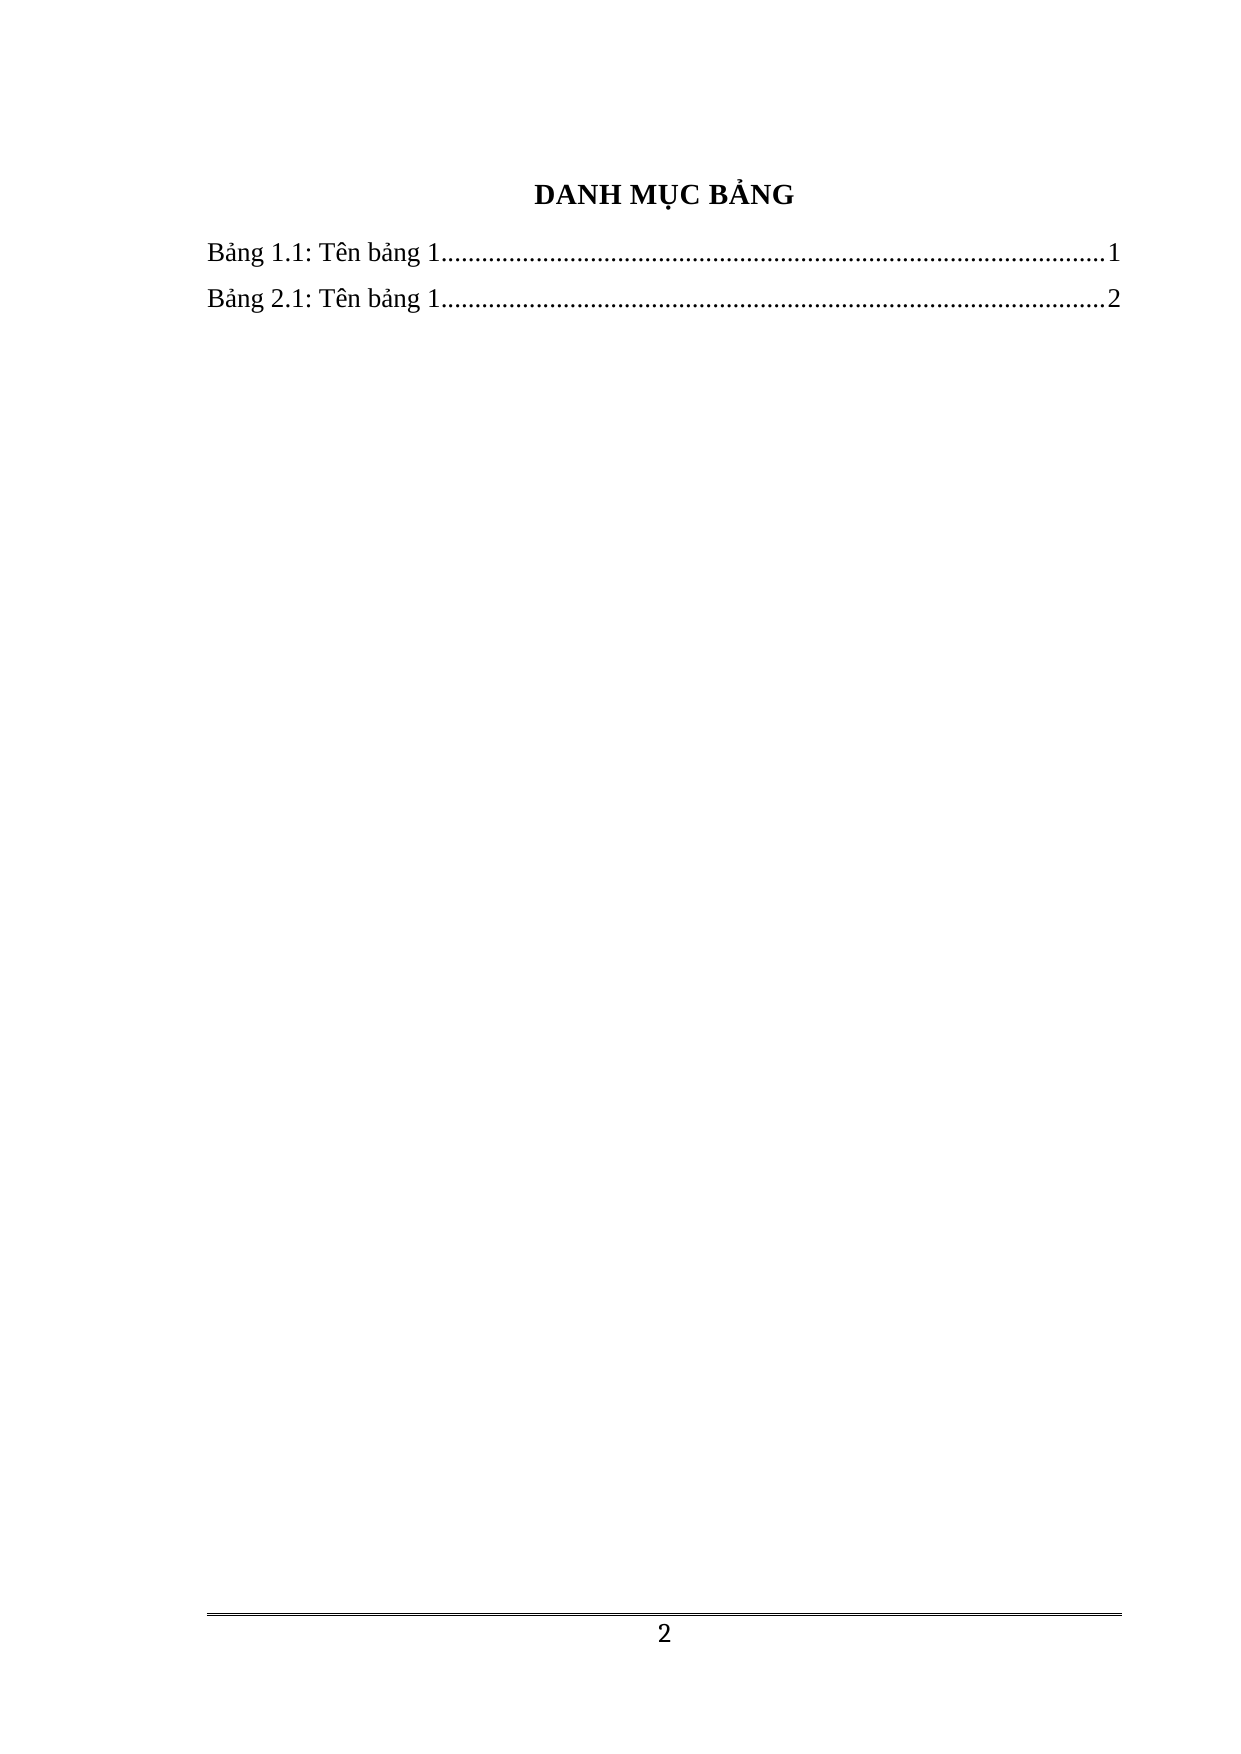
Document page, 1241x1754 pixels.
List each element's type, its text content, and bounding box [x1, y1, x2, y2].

text Bảng 1.1: Tên bảng 1 1 [207, 236, 1122, 267]
text Bảng 2.1: Tên bảng 1 2 [207, 282, 1122, 313]
title DANH MỤC BẢNG [207, 177, 1122, 211]
